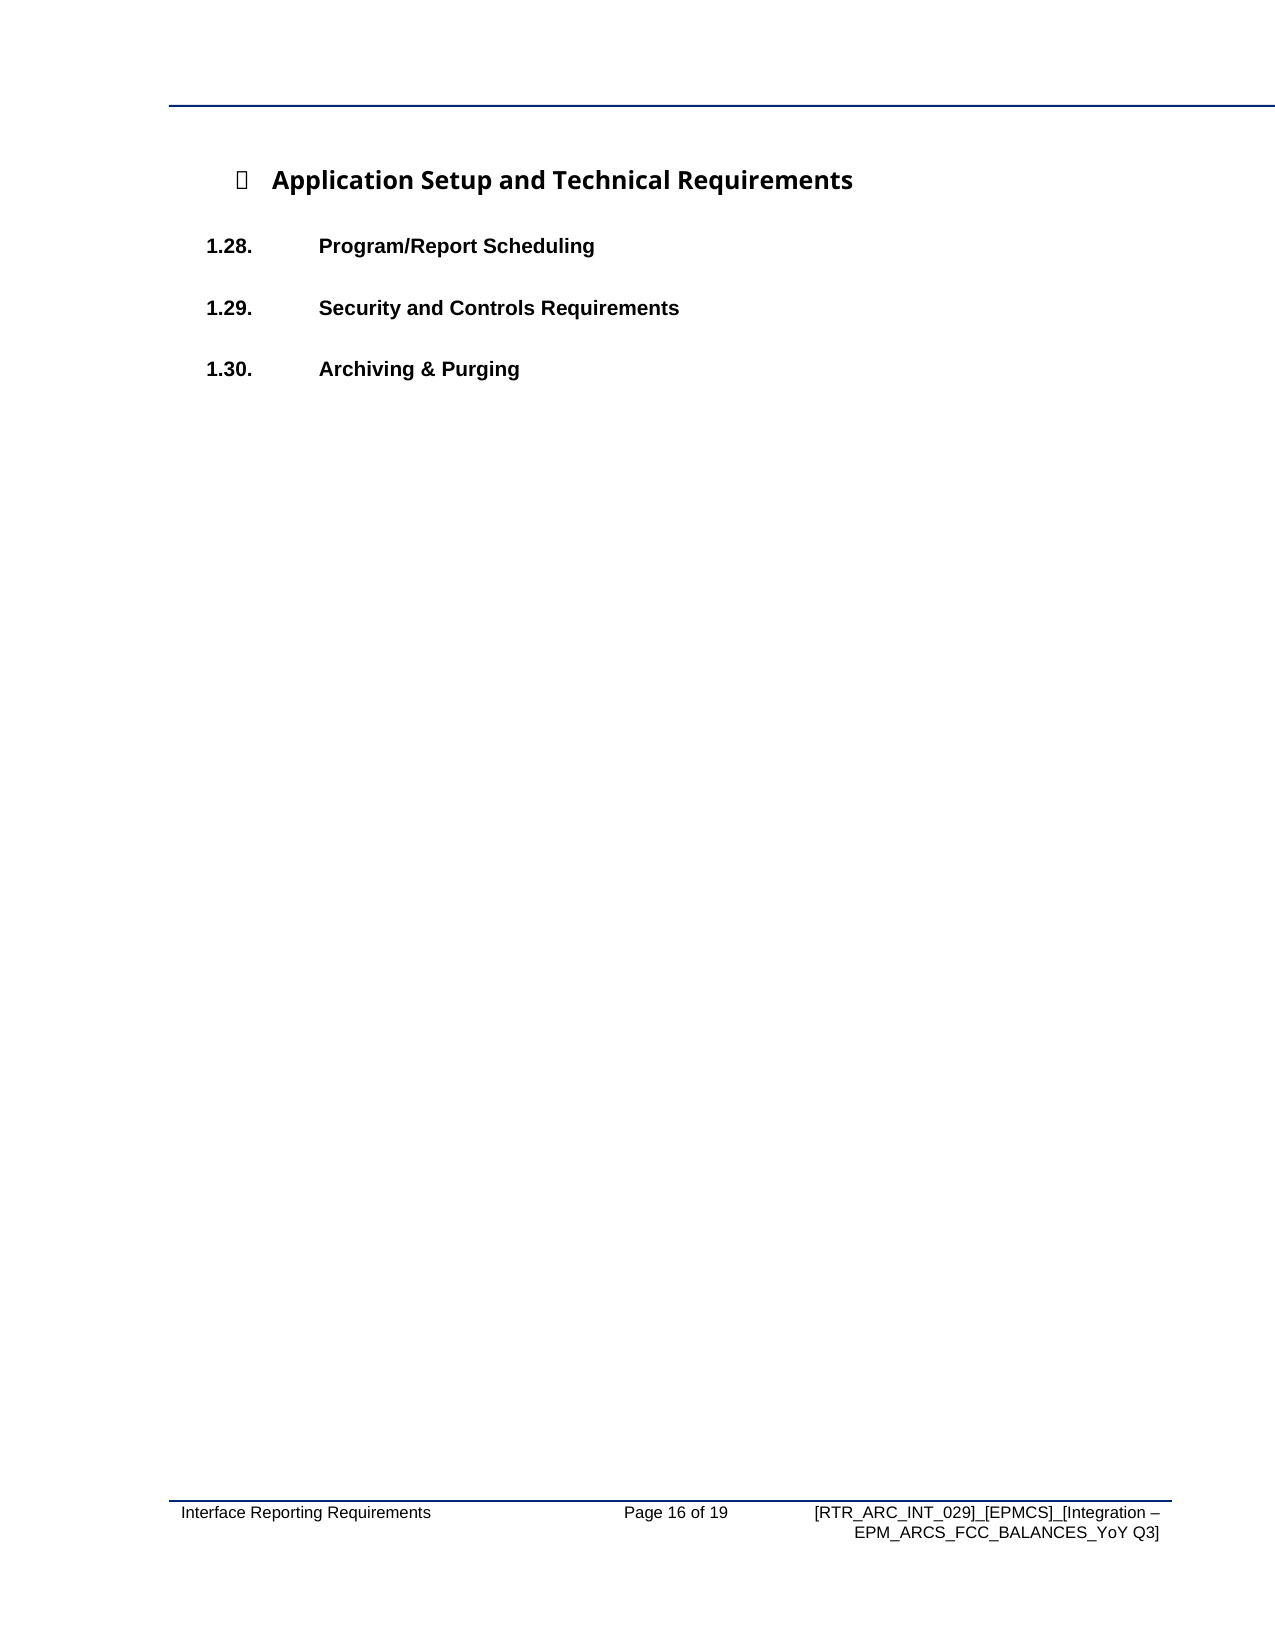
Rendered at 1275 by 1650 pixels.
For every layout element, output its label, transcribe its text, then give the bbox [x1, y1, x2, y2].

subtitle Security and Controls Requirements [206, 296, 1125, 319]
subtitle Program/Report Scheduling [206, 234, 1125, 258]
subtitle Archiving & Purging [206, 357, 1125, 381]
subtitle Application Setup and Technical Requirements [234, 162, 1125, 197]
